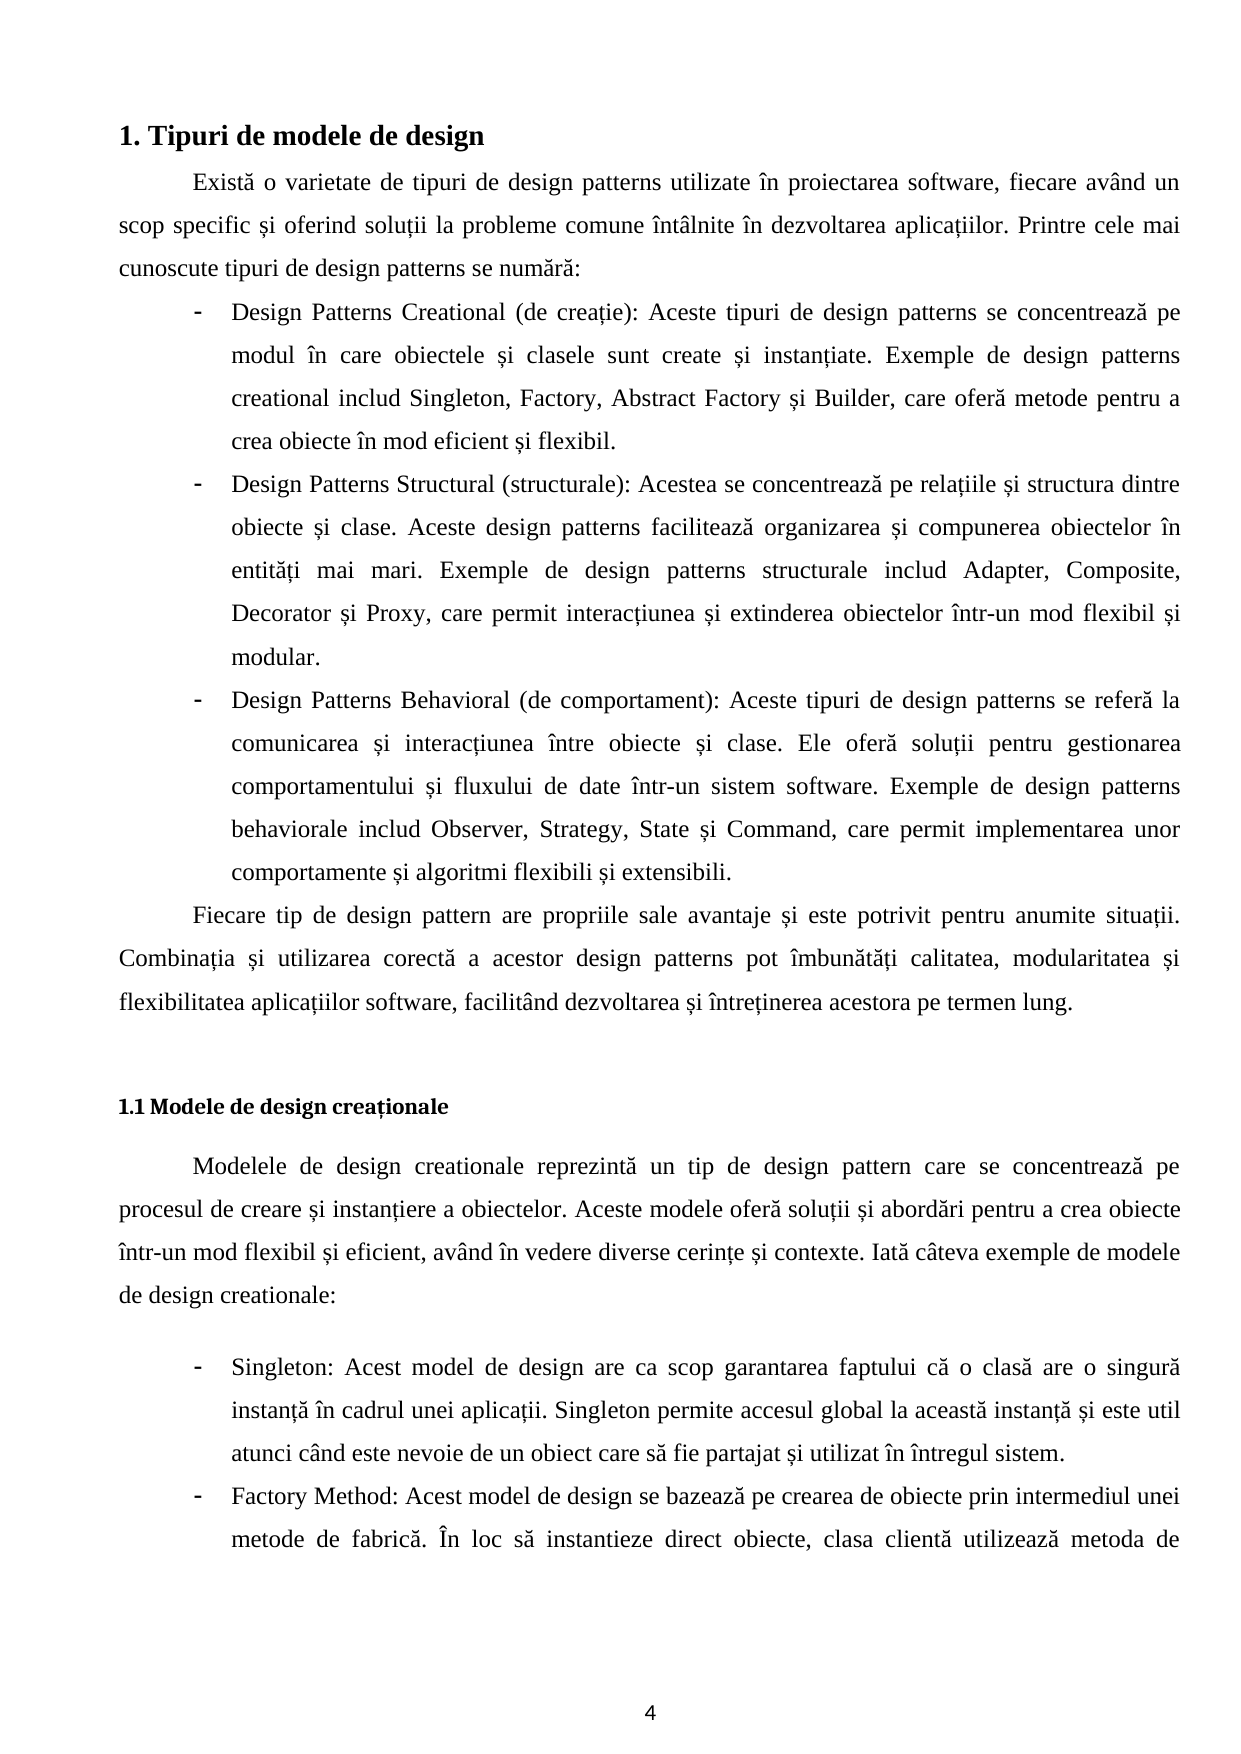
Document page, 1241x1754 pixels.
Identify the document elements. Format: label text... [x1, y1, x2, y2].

list Design Patterns Behavioral (de comportament): Aceste tipuri de design patterns se referă la comunicarea și interacțiunea între obiecte și clase. Ele oferă soluții pentru gestionarea comportamentului și fluxului de date într-un sistem software. Exemple de design patterns behaviorale includ Observer, Strategy, State și Command, care permit implementarea unor comportamente și algoritmi flexibili și extensibili. [193, 685, 1182, 886]
list Design Patterns Creational (de creație): Aceste tipuri de design patterns se concentrează pe modul în care obiectele și clasele sunt create și instanțiate. Exemple de design patterns creational includ Singleton, Factory, Abstract Factory și Builder, care oferă metode pentru a crea obiecte în mod eficient și flexibil. [193, 297, 1182, 455]
text Modelele de design creationale reprezintă un tip de design pattern care se concentrează pe procesul de creare și instanțiere a obiectelor. Aceste modele oferă soluții și abordări pentru a crea obiecte într-un mod flexibil și eficient, având în vedere diverse cerințe și contexte. Iată câteva exemple de modele de design creationale: [118, 1151, 1182, 1309]
subtitle 1.1 Modele de design creaționale [118, 1094, 1182, 1120]
subtitle 1. Tipuri de modele de design [118, 118, 1182, 152]
text Există o varietate de tipuri de design patterns utilizate în proiectarea software, fiecare având un scop specific și oferind soluții la probleme comune întâlnite în dezvoltarea aplicațiilor. Printre cele mai cunoscute tipuri de design patterns se numără: [118, 167, 1182, 282]
list Singleton: Acest model de design are ca scop garantarea faptului că o clasă are o singură instanță în cadrul unei aplicații. Singleton permite accesul global la această instanță și este util atunci când este nevoie de un obiect care să fie partajat și utilizat în întregul sistem. [193, 1352, 1182, 1467]
text Fiecare tip de design pattern are propriile sale avantaje și este potrivit pentru anumite situații. Combinația și utilizarea corectă a acestor design patterns pot îmbunătăți calitatea, modularitatea și flexibilitatea aplicațiilor software, facilitând dezvoltarea și întreținerea acestora pe termen lung. [118, 900, 1182, 1015]
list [193, 1481, 1182, 1553]
list Design Patterns Structural (structurale): Acestea se concentrează pe relațiile și structura dintre obiecte și clase. Aceste design patterns facilitează organizarea și compunerea obiectelor în entități mai mari. Exemple de design patterns structurale includ Adapter, Composite, Decorator și Proxy, care permit interacțiunea și extinderea obiectelor într-un mod flexibil și modular. [193, 469, 1182, 670]
